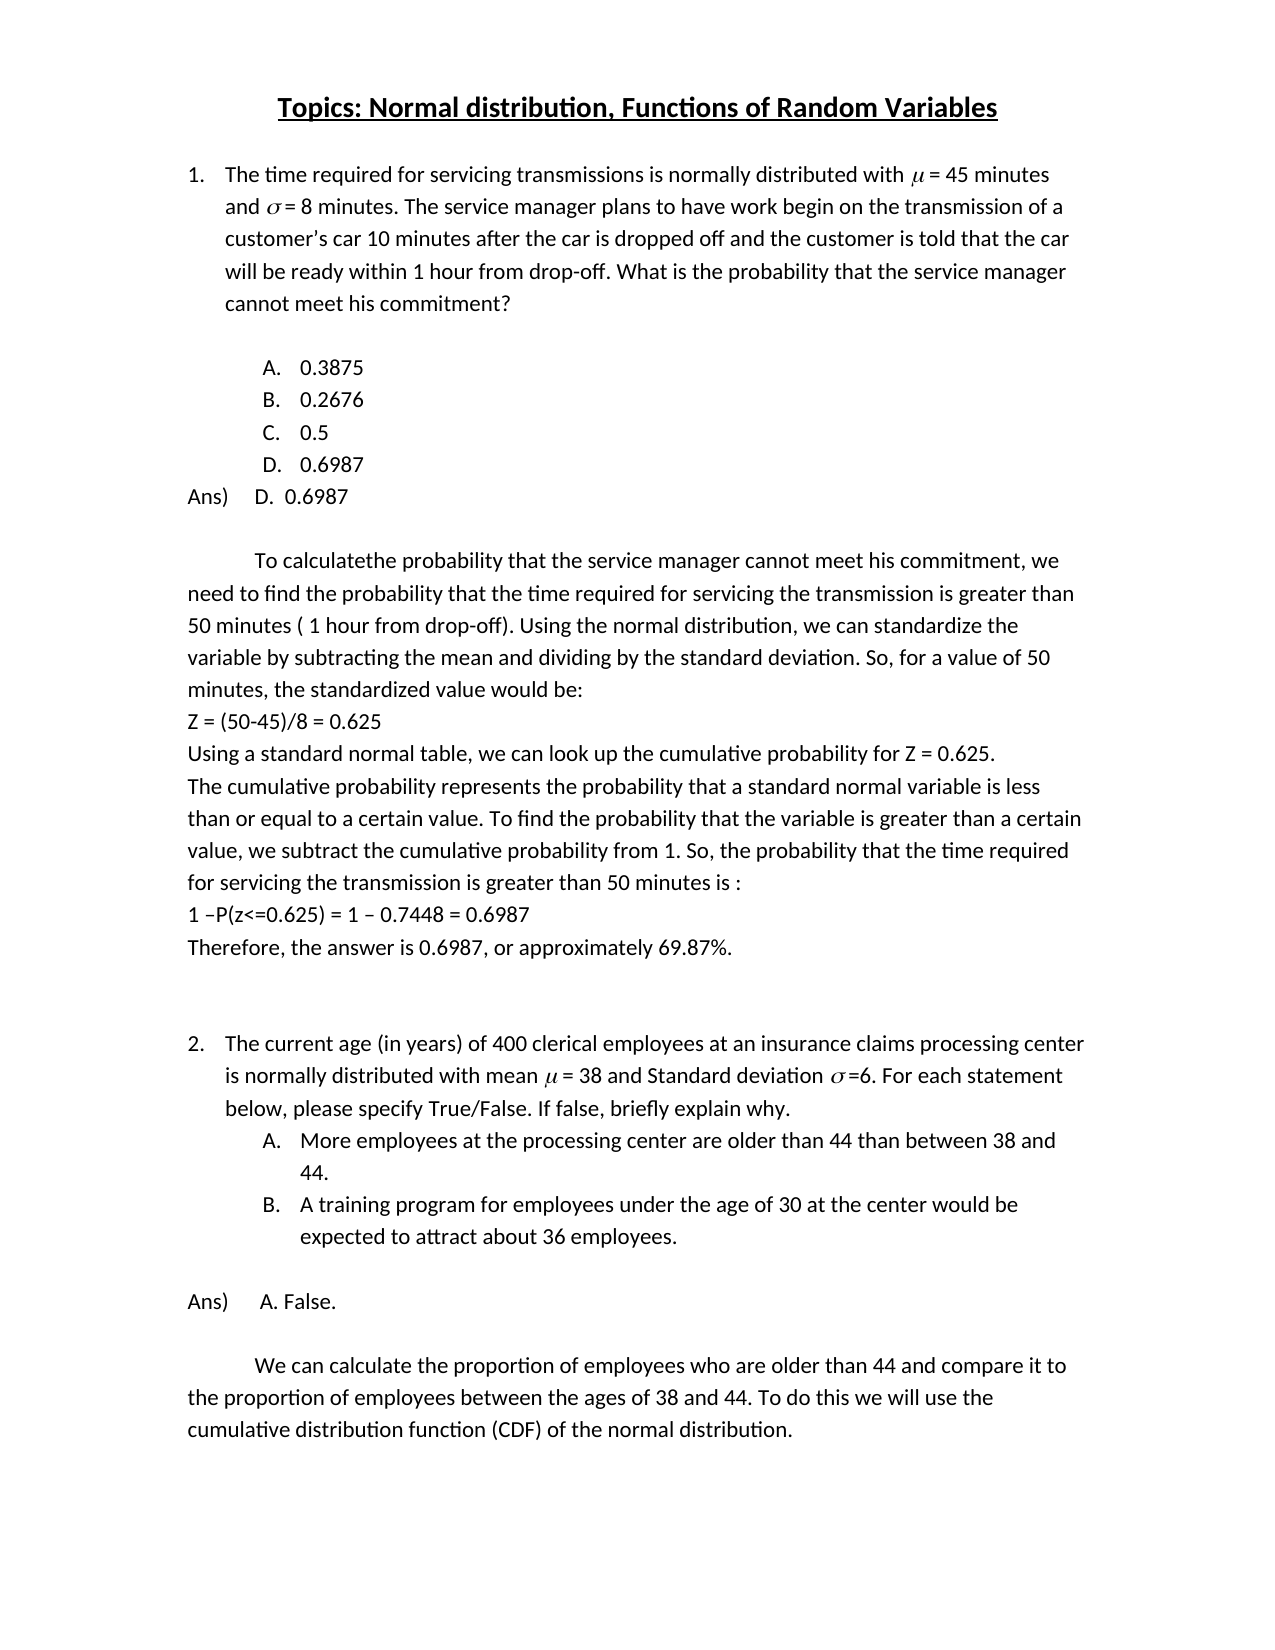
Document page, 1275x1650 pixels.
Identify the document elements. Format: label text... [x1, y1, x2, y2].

list 0.6987 [262, 450, 1087, 478]
text To calculatethe probability that the service manager cannot meet his commitment, we need to find the probability that the time required for servicing the transmission is greater than [187, 546, 1087, 607]
text Therefore, the answer is 0.6987, or approximately 69.87%. [187, 933, 1087, 961]
text 1 –P(z<=0.625) = 1 – 0.7448 = 0.6987 [187, 901, 1087, 928]
text We can calculate the proportion of employees who are older than 44 and compare it to the proportion of employees between the ages of 38 and 44. To do this we will use the cumulative distribution function (CDF) of the normal distribution. [187, 1351, 1087, 1443]
text Using a standard normal table, we can look up the cumulative probability for Z = 0.625. [187, 739, 1087, 768]
list The time required for servicing transmissions is normally distributed with = 45 minutes and = 8 minutes. The service manager plans to have work begin on the transmission of a customer’s car 10 minutes after the car is dropped off and the customer is told that the car will be ready within 1 hour from drop-off. What is the probability that the service manager cannot meet his commitment? [187, 160, 1087, 317]
list A training program for employees under the age of 30 at the center would be expected to attract about 36 employees. [262, 1190, 1087, 1250]
text 50 minutes ( 1 hour from drop-off). Using the normal distribution, we can standardize the variable by subtracting the mean and dividing by the standard deviation. So, for a value of 50 minutes, the standardized value would be: [187, 611, 1087, 703]
text Ans) D. 0.6987 [187, 482, 1087, 510]
list 0.2676 [262, 386, 1087, 413]
list 0.3875 [262, 353, 1087, 381]
list 0.5 [262, 418, 1087, 446]
text Topics: Normal distribution, Functions of Random Variables [187, 89, 1087, 124]
text Z = (50-45)/8 = 0.625 [187, 707, 1087, 735]
text The cumulative probability represents the probability that a standard normal variable is less than or equal to a certain value. To find the probability that the variable is greater than a certain value, we subtract the cumulative probability from 1. So, the probability that the time required for servicing the transmission is greater than 50 minutes is : [187, 772, 1087, 896]
list More employees at the processing center are older than 44 than between 38 and 44. [262, 1126, 1087, 1186]
list The current age (in years) of 400 clerical employees at an insurance claims processing center is normally distributed with mean = 38 and Standard deviation =6. For each statement below, please specify True/False. If false, briefly explain why. [187, 1029, 1087, 1122]
text Ans) A. False. [187, 1287, 1087, 1315]
